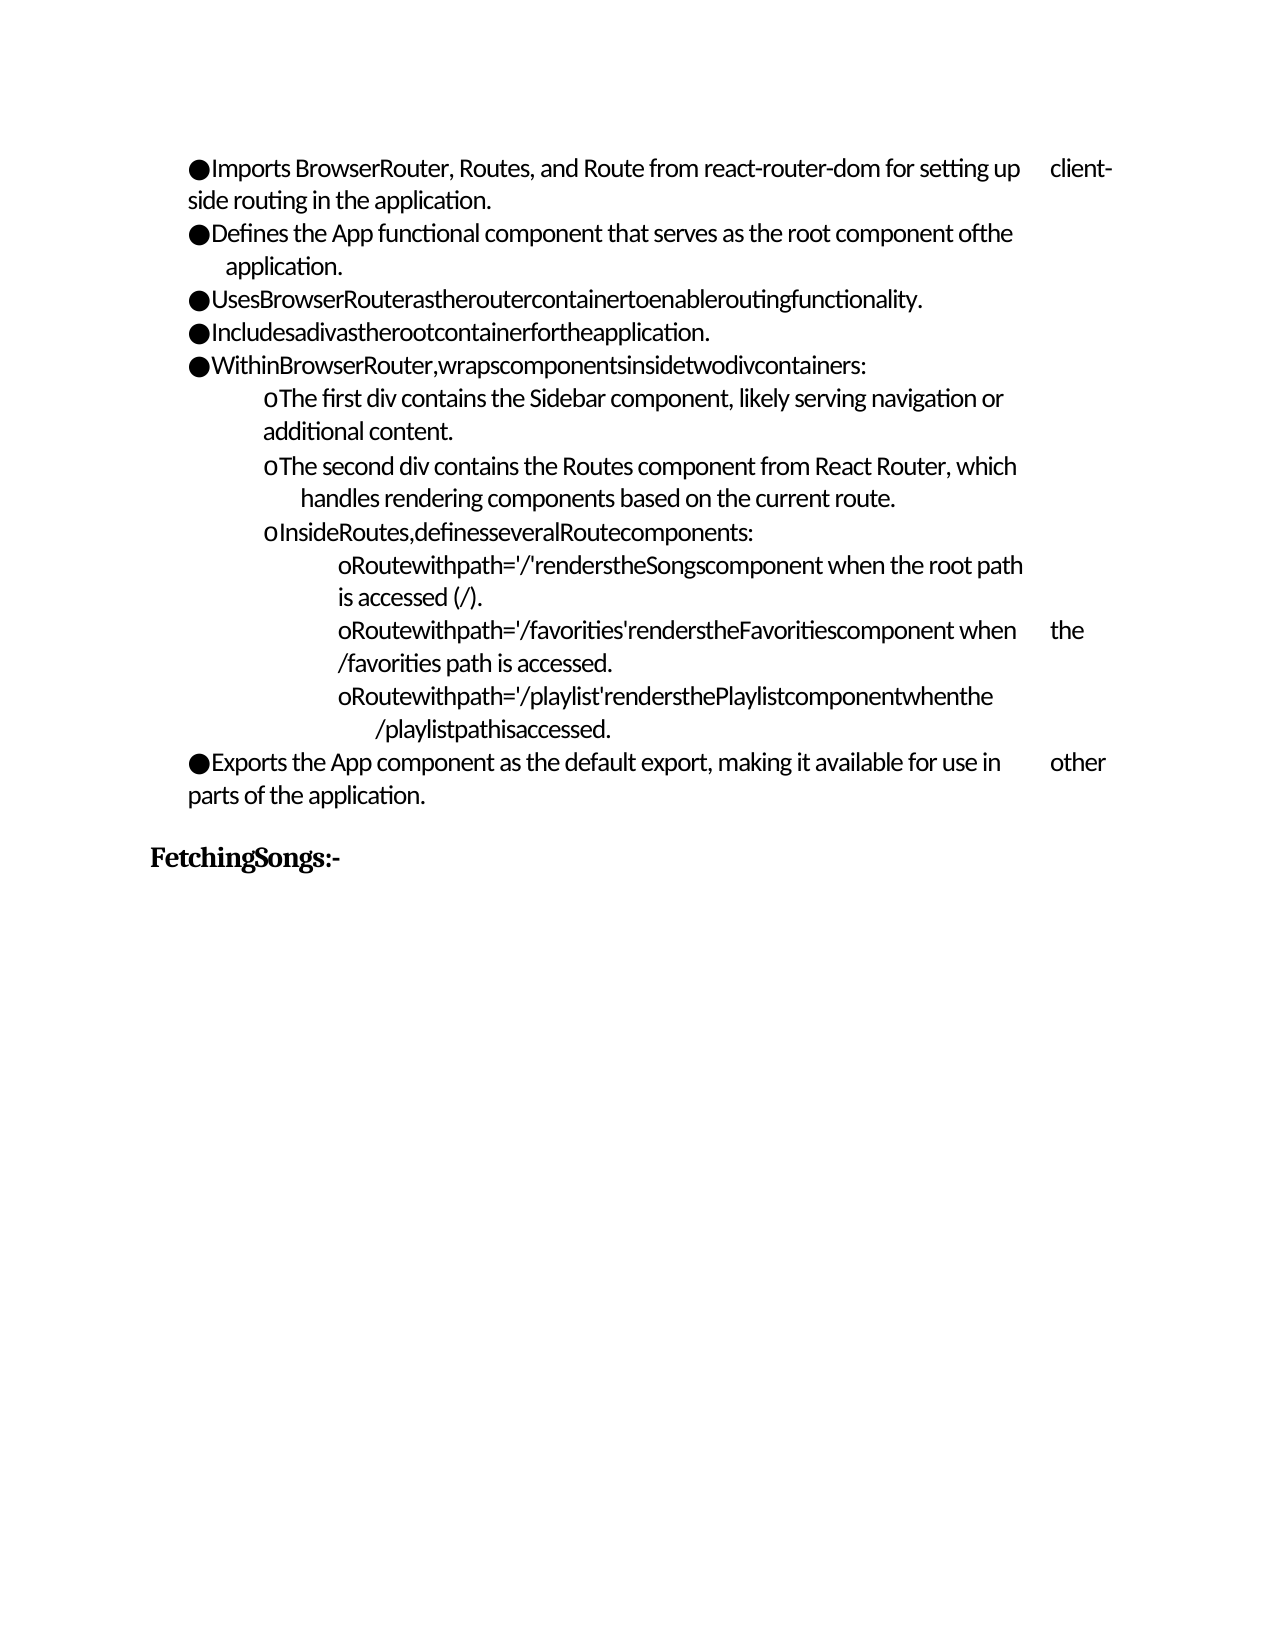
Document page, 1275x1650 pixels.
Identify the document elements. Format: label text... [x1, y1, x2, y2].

text ●WithinBrowserRouter,wrapscomponentsinsidetwodivcontainers: oThe first div contains the Sidebar component, likely serving navigation or additional content. [187, 348, 1110, 447]
text oThe second div contains the Routes component from React Router, which handles rendering components based on the current route. [263, 449, 1125, 514]
text ●Imports BrowserRouter, Routes, and Route from react-router-dom for setting up client-side routing in the application. [187, 151, 1125, 216]
text ●Exports the App component as the default export, making it available for use in other parts of the application. [187, 745, 1110, 811]
text oInsideRoutes,definesseveralRoutecomponents: oRoutewithpath='/'renderstheSongscomponent when the root path is accessed (/). [263, 516, 1125, 613]
text FetchingSongs:- [150, 840, 1125, 874]
text ●Defines the App functional component that serves as the root component ofthe application. [187, 216, 1110, 282]
text ●UsesBrowserRouterastheroutercontainertoenableroutingfunctionality. [187, 283, 1125, 315]
text oRoutewithpath='/playlist'rendersthePlaylistcomponentwhenthe /playlistpathisaccessed. [338, 679, 1095, 745]
text oRoutewithpath='/favorities'renderstheFavoritiescomponent when the /favorities path is accessed. [338, 613, 1110, 679]
text ●Includesadivastherootcontainerfortheapplication. [187, 316, 1125, 348]
